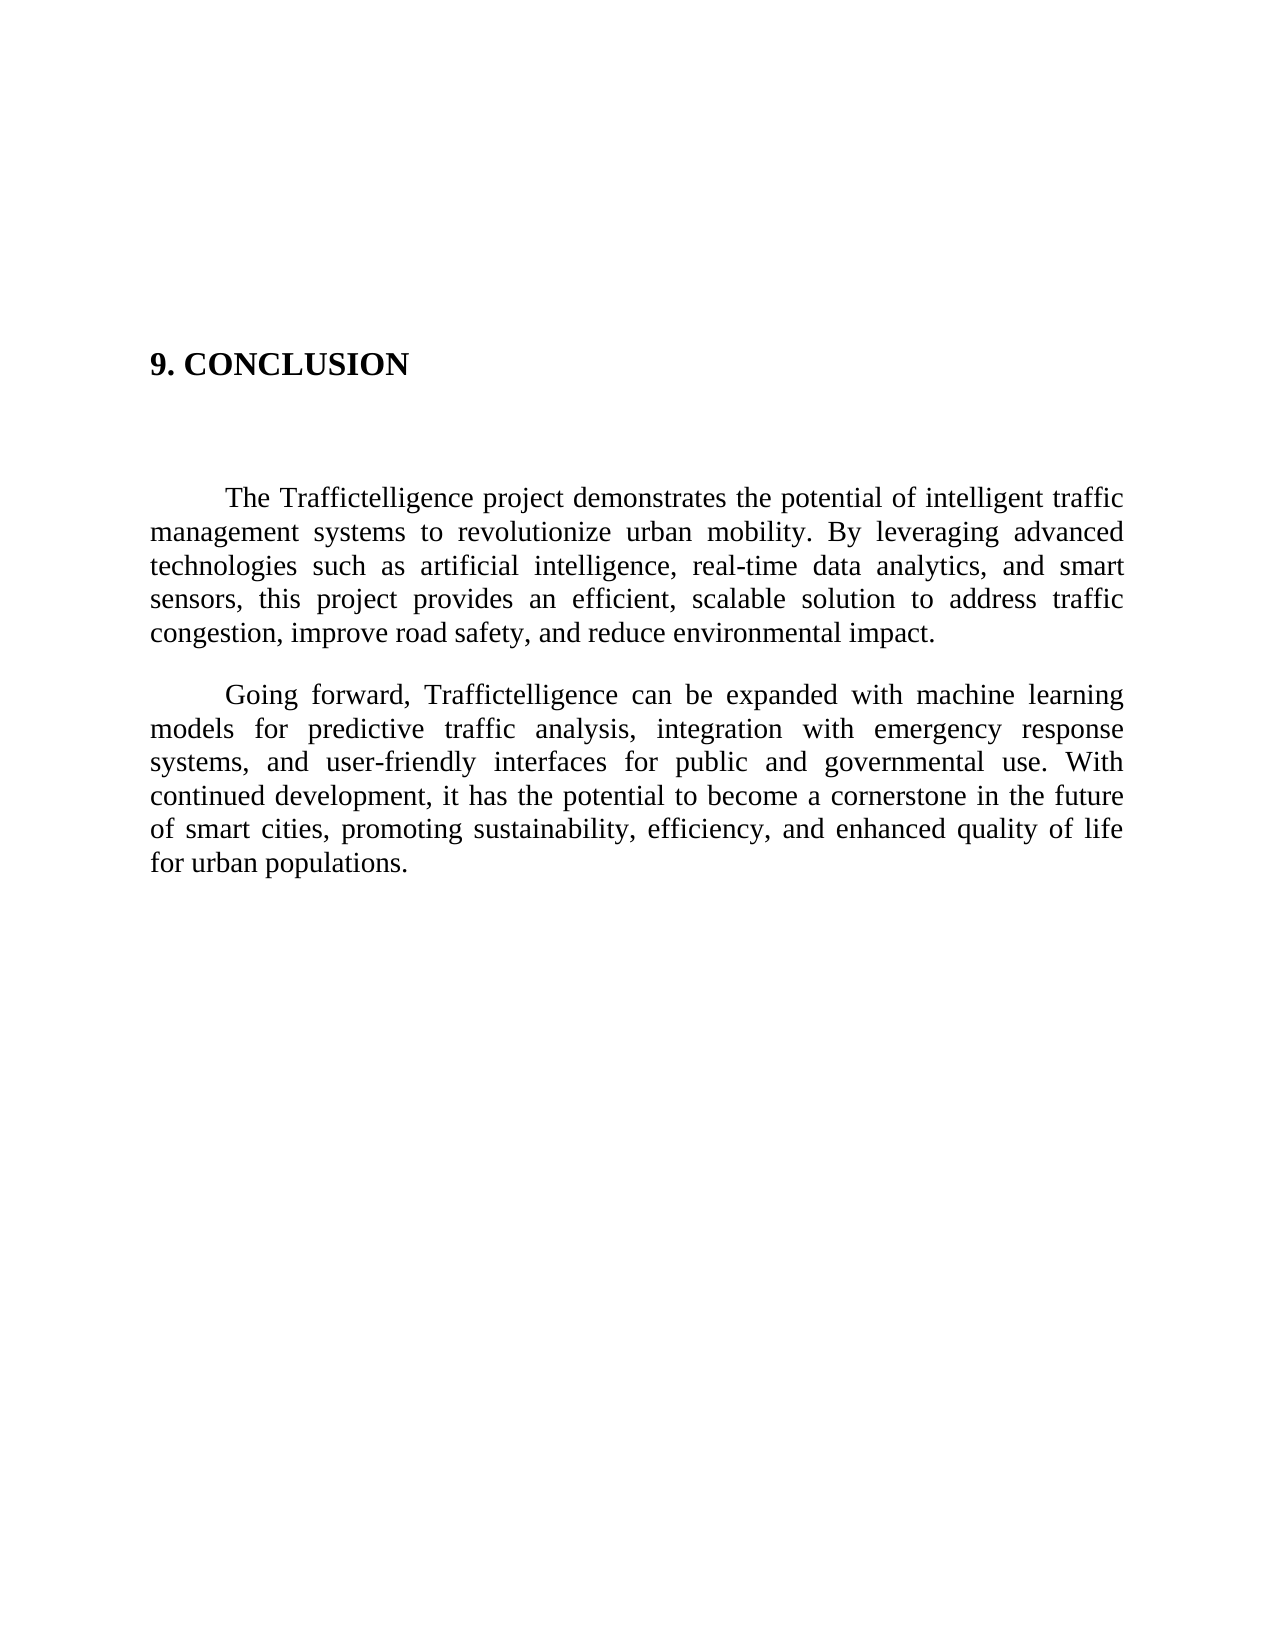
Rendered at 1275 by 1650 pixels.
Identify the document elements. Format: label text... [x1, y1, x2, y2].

text Going forward, Traffictelligence can be expanded with machine learning models for predictive traffic analysis, integration with emergency response systems, and user-friendly interfaces for public and governmental use. With continued development, it has the potential to become a cornerstone in the future of smart cities, promoting sustainability, efficiency, and enhanced quality of life for urban populations. [150, 677, 1125, 879]
text The Traffictelligence project demonstrates the potential of intelligent traffic management systems to revolutionize urban mobility. By leveraging advanced technologies such as artificial intelligence, real-time data analytics, and smart sensors, this project provides an efficient, scalable solution to address traffic congestion, improve road safety, and reduce environmental impact. [150, 481, 1125, 648]
text 9. CONCLUSION [150, 345, 1125, 383]
